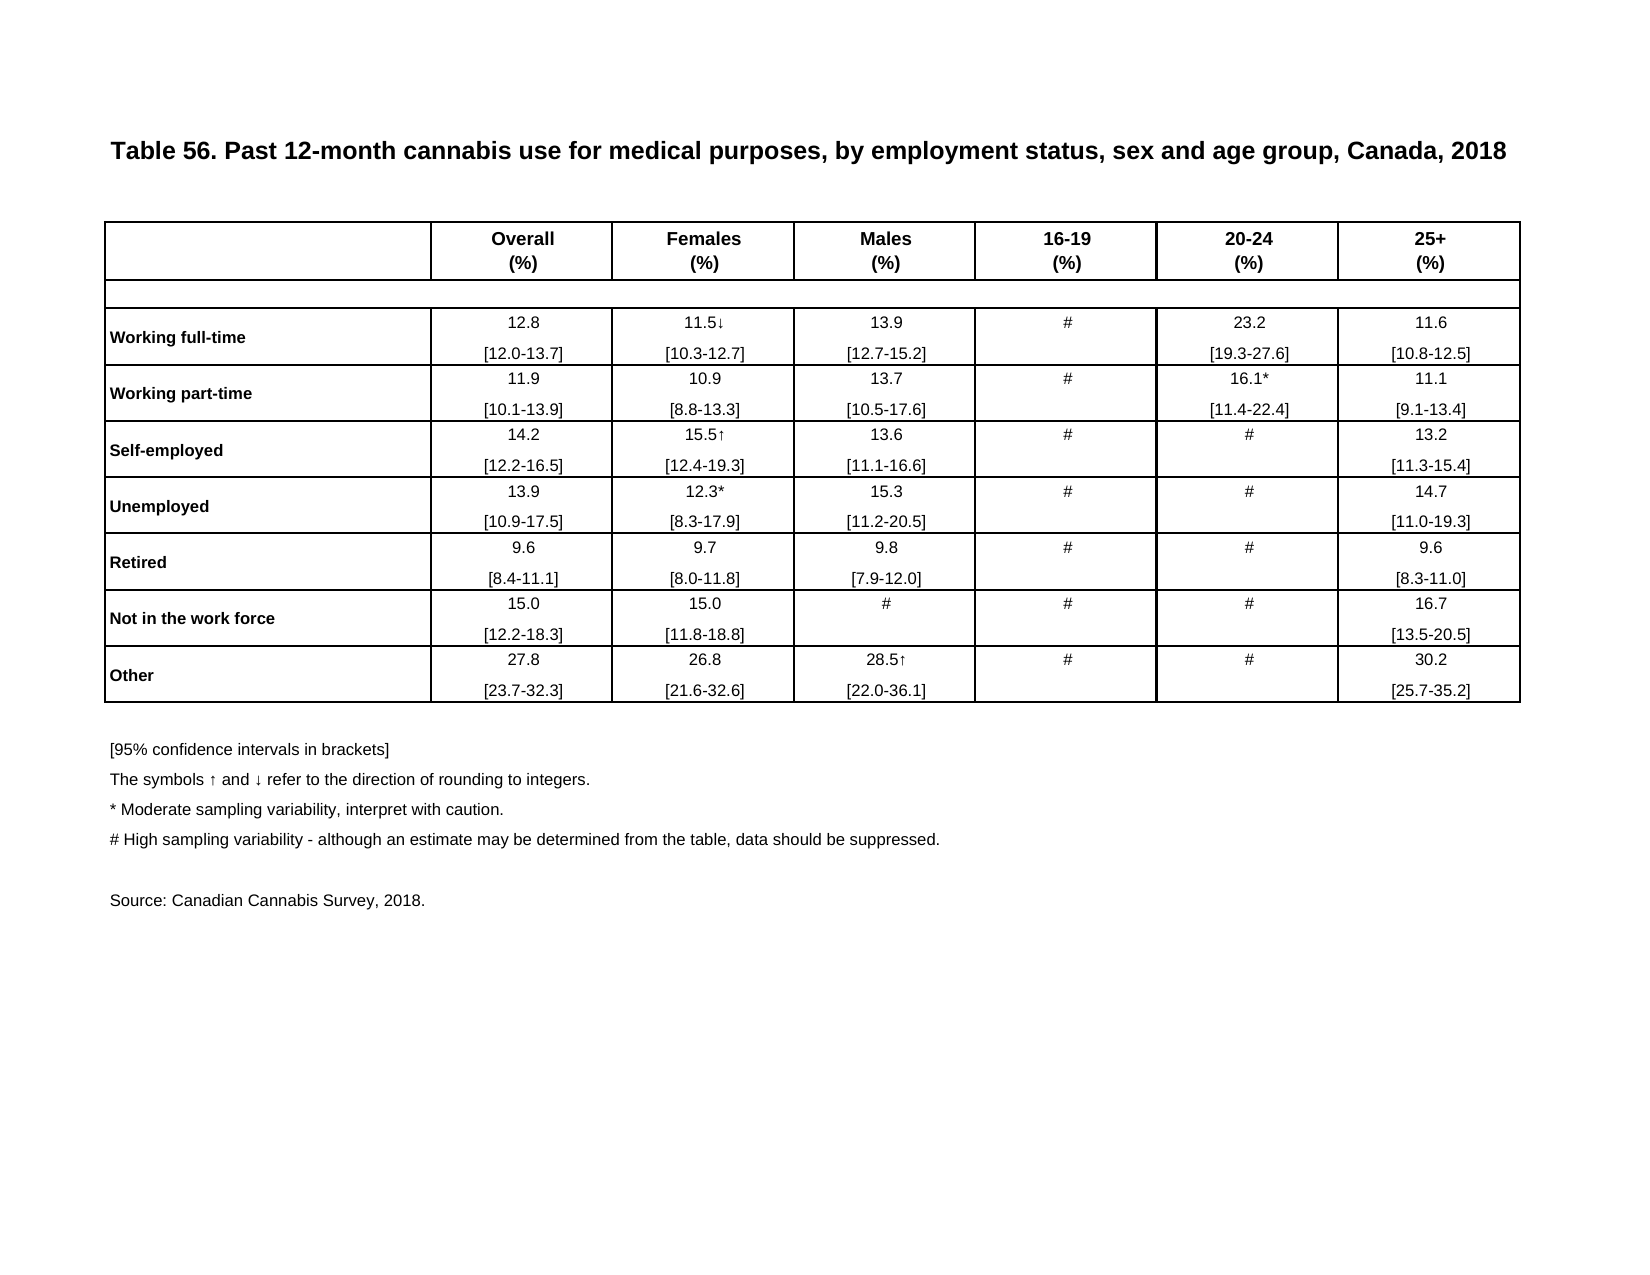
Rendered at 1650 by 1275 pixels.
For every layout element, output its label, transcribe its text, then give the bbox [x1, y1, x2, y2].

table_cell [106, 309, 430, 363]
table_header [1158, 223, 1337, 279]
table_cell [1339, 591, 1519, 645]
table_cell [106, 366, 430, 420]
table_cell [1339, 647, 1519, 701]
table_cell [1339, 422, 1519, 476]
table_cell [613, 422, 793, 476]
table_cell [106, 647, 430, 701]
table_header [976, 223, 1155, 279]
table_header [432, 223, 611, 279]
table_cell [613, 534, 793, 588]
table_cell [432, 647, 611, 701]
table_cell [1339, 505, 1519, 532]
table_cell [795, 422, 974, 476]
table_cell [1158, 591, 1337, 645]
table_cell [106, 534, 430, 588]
text The symbols ↑ and ↓ refer to the direction of rounding to integers. [109, 769, 1554, 789]
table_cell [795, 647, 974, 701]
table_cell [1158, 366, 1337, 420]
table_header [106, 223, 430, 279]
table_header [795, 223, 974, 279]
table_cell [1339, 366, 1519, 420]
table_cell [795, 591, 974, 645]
subtitle Table 56. Past 12-month cannabis use for medical purposes, by employment status, sex and age group, Canada, 2018 [110, 136, 1554, 165]
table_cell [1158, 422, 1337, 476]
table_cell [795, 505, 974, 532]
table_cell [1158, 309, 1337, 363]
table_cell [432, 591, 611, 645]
text Source: Canadian Cannabis Survey, 2018. [109, 891, 1554, 910]
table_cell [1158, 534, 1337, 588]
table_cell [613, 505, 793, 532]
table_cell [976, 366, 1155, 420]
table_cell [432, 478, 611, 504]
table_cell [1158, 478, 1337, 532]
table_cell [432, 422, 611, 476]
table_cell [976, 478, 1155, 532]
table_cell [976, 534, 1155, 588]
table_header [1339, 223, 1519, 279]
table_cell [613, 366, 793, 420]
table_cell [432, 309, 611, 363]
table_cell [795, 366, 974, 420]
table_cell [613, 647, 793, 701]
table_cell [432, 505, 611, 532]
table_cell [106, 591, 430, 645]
text [95% confidence intervals in brackets] [109, 739, 1554, 758]
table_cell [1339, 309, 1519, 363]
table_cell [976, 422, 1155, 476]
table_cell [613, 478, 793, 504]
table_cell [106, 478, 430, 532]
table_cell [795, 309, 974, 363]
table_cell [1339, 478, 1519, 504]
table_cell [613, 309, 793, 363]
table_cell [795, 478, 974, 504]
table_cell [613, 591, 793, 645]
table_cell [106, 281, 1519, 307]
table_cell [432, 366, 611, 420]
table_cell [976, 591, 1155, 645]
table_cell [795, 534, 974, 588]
text * Moderate sampling variability, interpret with caution. [109, 800, 1554, 819]
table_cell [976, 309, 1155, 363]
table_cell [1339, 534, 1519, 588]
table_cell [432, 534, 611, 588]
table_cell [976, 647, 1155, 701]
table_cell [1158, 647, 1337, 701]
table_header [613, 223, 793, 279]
text # High sampling variability - although an estimate may be determined from the table, data should be suppressed. [109, 830, 1554, 849]
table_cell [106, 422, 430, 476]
